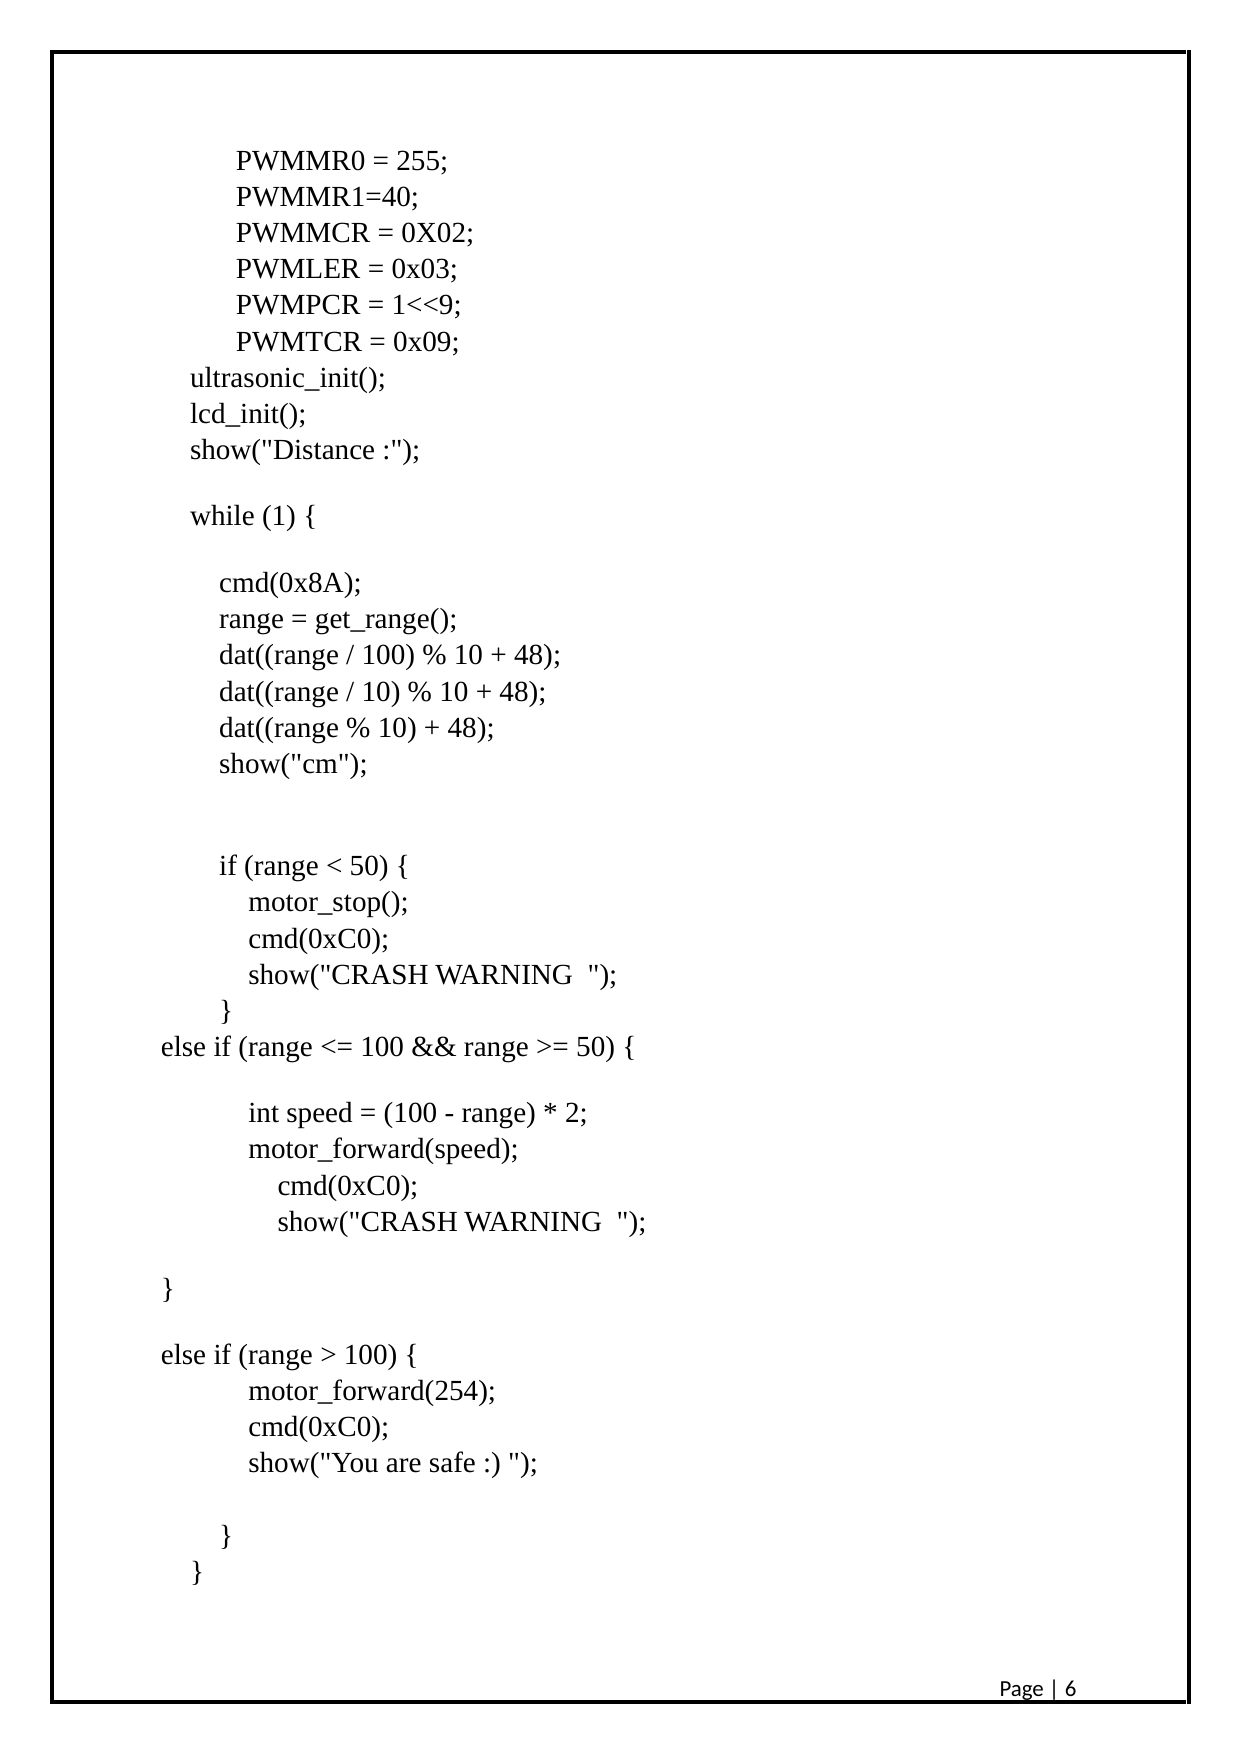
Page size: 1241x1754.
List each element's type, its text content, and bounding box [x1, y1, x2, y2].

text dat((range % 10) + 48); [161, 710, 1111, 743]
text show("CRASH WARNING "); [161, 957, 1111, 990]
text PWMMR0 = 255; [161, 143, 1111, 176]
text show("You are safe :) "); [161, 1446, 1111, 1479]
text dat((range / 100) % 10 + 48); [161, 637, 1111, 671]
text PWMMCR = 0X02; [161, 215, 1111, 249]
text cmd(0xC0); [161, 1409, 1111, 1443]
text if (range < 50) { [161, 848, 1111, 882]
text lcd_init(); [161, 396, 1111, 429]
text PWMLER = 0x03; [161, 251, 1111, 285]
text show("cm"); [161, 746, 1111, 779]
text show("CRASH WARNING "); [161, 1204, 1111, 1237]
text int speed = (100 - range) * 2; [161, 1096, 1111, 1129]
text motor_forward(speed); [161, 1132, 1111, 1165]
text else if (range > 100) { [161, 1337, 1111, 1371]
text PWMTCR = 0x09; [161, 324, 1111, 357]
text ultrasonic_init(); [161, 360, 1111, 393]
text while (1) { [161, 498, 1111, 532]
text } [161, 993, 1111, 1027]
text cmd(0x8A); [161, 565, 1111, 599]
text } [161, 1271, 1111, 1304]
text show("Distance :"); [161, 432, 1111, 466]
text motor_forward(254); [161, 1373, 1111, 1407]
text motor_stop(); [161, 884, 1111, 918]
text dat((range / 10) % 10 + 48); [161, 674, 1111, 707]
text range = get_range(); [161, 601, 1111, 635]
text PWMPCR = 1<<9; [161, 287, 1111, 321]
text PWMMR1=40; [161, 179, 1111, 213]
text else if (range <= 100 && range >= 50) { [161, 1029, 1111, 1063]
text cmd(0xC0); [161, 1168, 1111, 1201]
text } [161, 1554, 1111, 1587]
text cmd(0xC0); [161, 921, 1111, 954]
text } [161, 1518, 1111, 1551]
